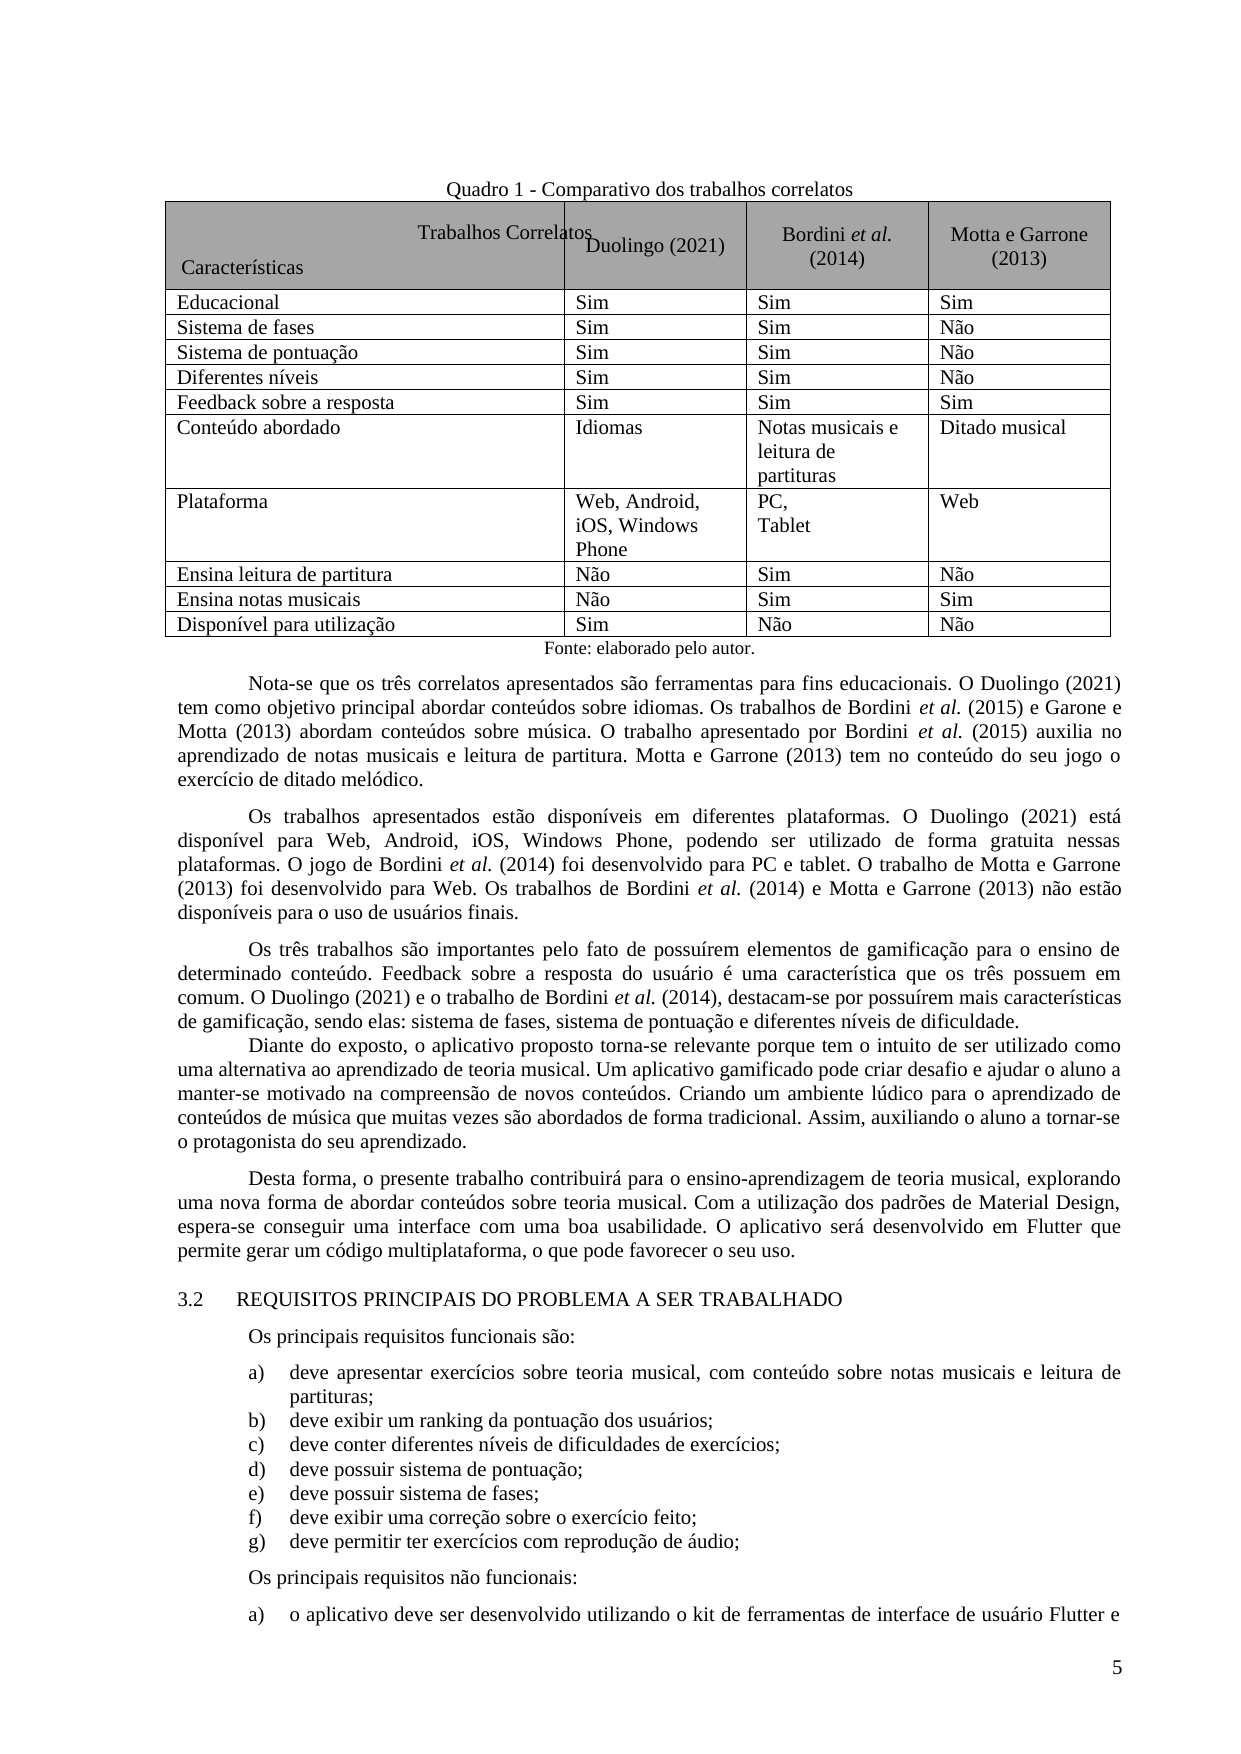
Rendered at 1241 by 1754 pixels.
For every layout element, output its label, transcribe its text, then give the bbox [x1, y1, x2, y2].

table_cell Não [565, 587, 746, 611]
text deve possuir sistema de fases; [248, 1481, 1122, 1504]
table_cell Educacional [166, 290, 564, 314]
table_cell Web [929, 489, 1110, 561]
table_cell Não [747, 612, 928, 636]
table_cell Sistema de pontuação [166, 340, 564, 364]
table_header [166, 202, 564, 289]
table_cell Ensina leitura de partitura [166, 562, 564, 586]
text Os trabalhos apresentados estão disponíveis em diferentes plataformas. O Duolingo (2021) está disponível para Web, Android, iOS, Windows Phone, podendo ser utilizado de forma gratuita nessas plataformas. O jogo de Bordini et al. (2014) foi desenvolvido para PC e tablet. O trabalho de Motta e Garrone (2013) foi desenvolvido para Web. Os trabalhos de Bordini et al. (2014) e Motta e Garrone (2013) não estão disponíveis para o uso de usuários finais. [177, 804, 1122, 924]
table_cell Notas musicais e leitura de partituras [747, 415, 928, 487]
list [248, 1602, 1122, 1626]
table_header Bordini et al. (2014) [747, 202, 928, 289]
table_cell Sim [565, 340, 746, 364]
table_cell Sim [929, 290, 1110, 314]
table_header Duolingo (2021) [565, 202, 746, 289]
table_cell Não [565, 562, 746, 586]
table_cell Não [929, 562, 1110, 586]
text Fonte: elaborado pelo autor. [177, 637, 1122, 659]
table_cell Diferentes níveis [166, 365, 564, 389]
table_cell Sistema de fases [166, 315, 564, 339]
table_cell Feedback sobre a resposta [166, 390, 564, 414]
text deve permitir ter exercícios com reprodução de áudio; [248, 1529, 1122, 1553]
table_cell Sim [929, 390, 1110, 414]
table_cell PC, Tablet [747, 489, 928, 561]
table_cell Plataforma [166, 489, 564, 561]
text deve exibir uma correção sobre o exercício feito; [248, 1504, 1122, 1529]
table_header Motta e Garrone (2013) [929, 202, 1110, 289]
table_cell Sim [747, 562, 928, 586]
table_cell Sim [565, 290, 746, 314]
table_cell Disponível para utilização [166, 612, 564, 636]
table_cell Ditado musical [929, 415, 1110, 487]
table_cell Sim [747, 587, 928, 611]
text deve conter diferentes níveis de dificuldades de exercícios; [248, 1432, 1122, 1456]
text deve possuir sistema de pontuação; [248, 1456, 1122, 1481]
table_cell Idiomas [565, 415, 746, 487]
table_cell Sim [747, 365, 928, 389]
text Os principais requisitos funcionais são: [177, 1324, 1122, 1348]
table_cell Sim [747, 290, 928, 314]
table_cell Ensina notas musicais [166, 587, 564, 611]
table_cell Sim [747, 340, 928, 364]
table_cell Não [929, 315, 1110, 339]
text Diante do exposto, o aplicativo proposto torna-se relevante porque tem o intuito de ser utilizado como uma alternativa ao aprendizado de teoria musical. Um aplicativo gamificado pode criar desafio e ajudar o aluno a manter-se motivado na compreensão de novos conteúdos. Criando um ambiente lúdico para o aprendizado de conteúdos de música que muitas vezes são abordados de forma tradicional. Assim, auxiliando o aluno a tornar-se o protagonista do seu aprendizado. [177, 1033, 1122, 1153]
table_cell Conteúdo abordado [166, 415, 564, 487]
text Nota-se que os três correlatos apresentados são ferramentas para fins educacionais. O Duolingo (2021) tem como objetivo principal abordar conteúdos sobre idiomas. Os trabalhos de Bordini et al. (2015) e Garone e Motta (2013) abordam conteúdos sobre música. O trabalho apresentado por Bordini et al. (2015) auxilia no aprendizado de notas musicais e leitura de partitura. Motta e Garrone (2013) tem no conteúdo do seu jogo o exercício de ditado melódico. [177, 671, 1122, 791]
table_cell Sim [929, 587, 1110, 611]
text Os principais requisitos não funcionais: [177, 1565, 1122, 1589]
table_cell Sim [565, 365, 746, 389]
subtitle REQUISITOS PRINCIPAIS DO PROBLEMA A SER TRABALHADO [177, 1287, 1122, 1311]
table_cell Sim [565, 390, 746, 414]
table_cell Não [929, 365, 1110, 389]
table_cell Web, Android, iOS, Windows Phone [565, 489, 746, 561]
text Desta forma, o presente trabalho contribuirá para o ensino-aprendizagem de teoria musical, explorando uma nova forma de abordar conteúdos sobre teoria musical. Com a utilização dos padrões de Material Design, espera-se conseguir uma interface com uma boa usabilidade. O aplicativo será desenvolvido em Flutter que permite gerar um código multiplataforma, o que pode favorecer o seu uso. [177, 1166, 1122, 1262]
list deve exibir um ranking da pontuação dos usuários; [248, 1408, 1122, 1432]
list deve apresentar exercícios sobre teoria musical, com conteúdo sobre notas musicais e leitura de partituras; [248, 1360, 1122, 1408]
table_cell Sim [565, 315, 746, 339]
table_cell Sim [747, 390, 928, 414]
table_cell Sim [747, 315, 928, 339]
text Os três trabalhos são importantes pelo fato de possuírem elementos de gamificação para o ensino de determinado conteúdo. Feedback sobre a resposta do usuário é uma característica que os três possuem em comum. O Duolingo (2021) e o trabalho de Bordini et al. (2014), destacam-se por possuírem mais características de gamificação, sendo elas: sistema de fases, sistema de pontuação e diferentes níveis de dificuldade. [177, 937, 1122, 1033]
table_cell Não [929, 612, 1110, 636]
table_cell Sim [565, 612, 746, 636]
table_cell Não [929, 340, 1110, 364]
